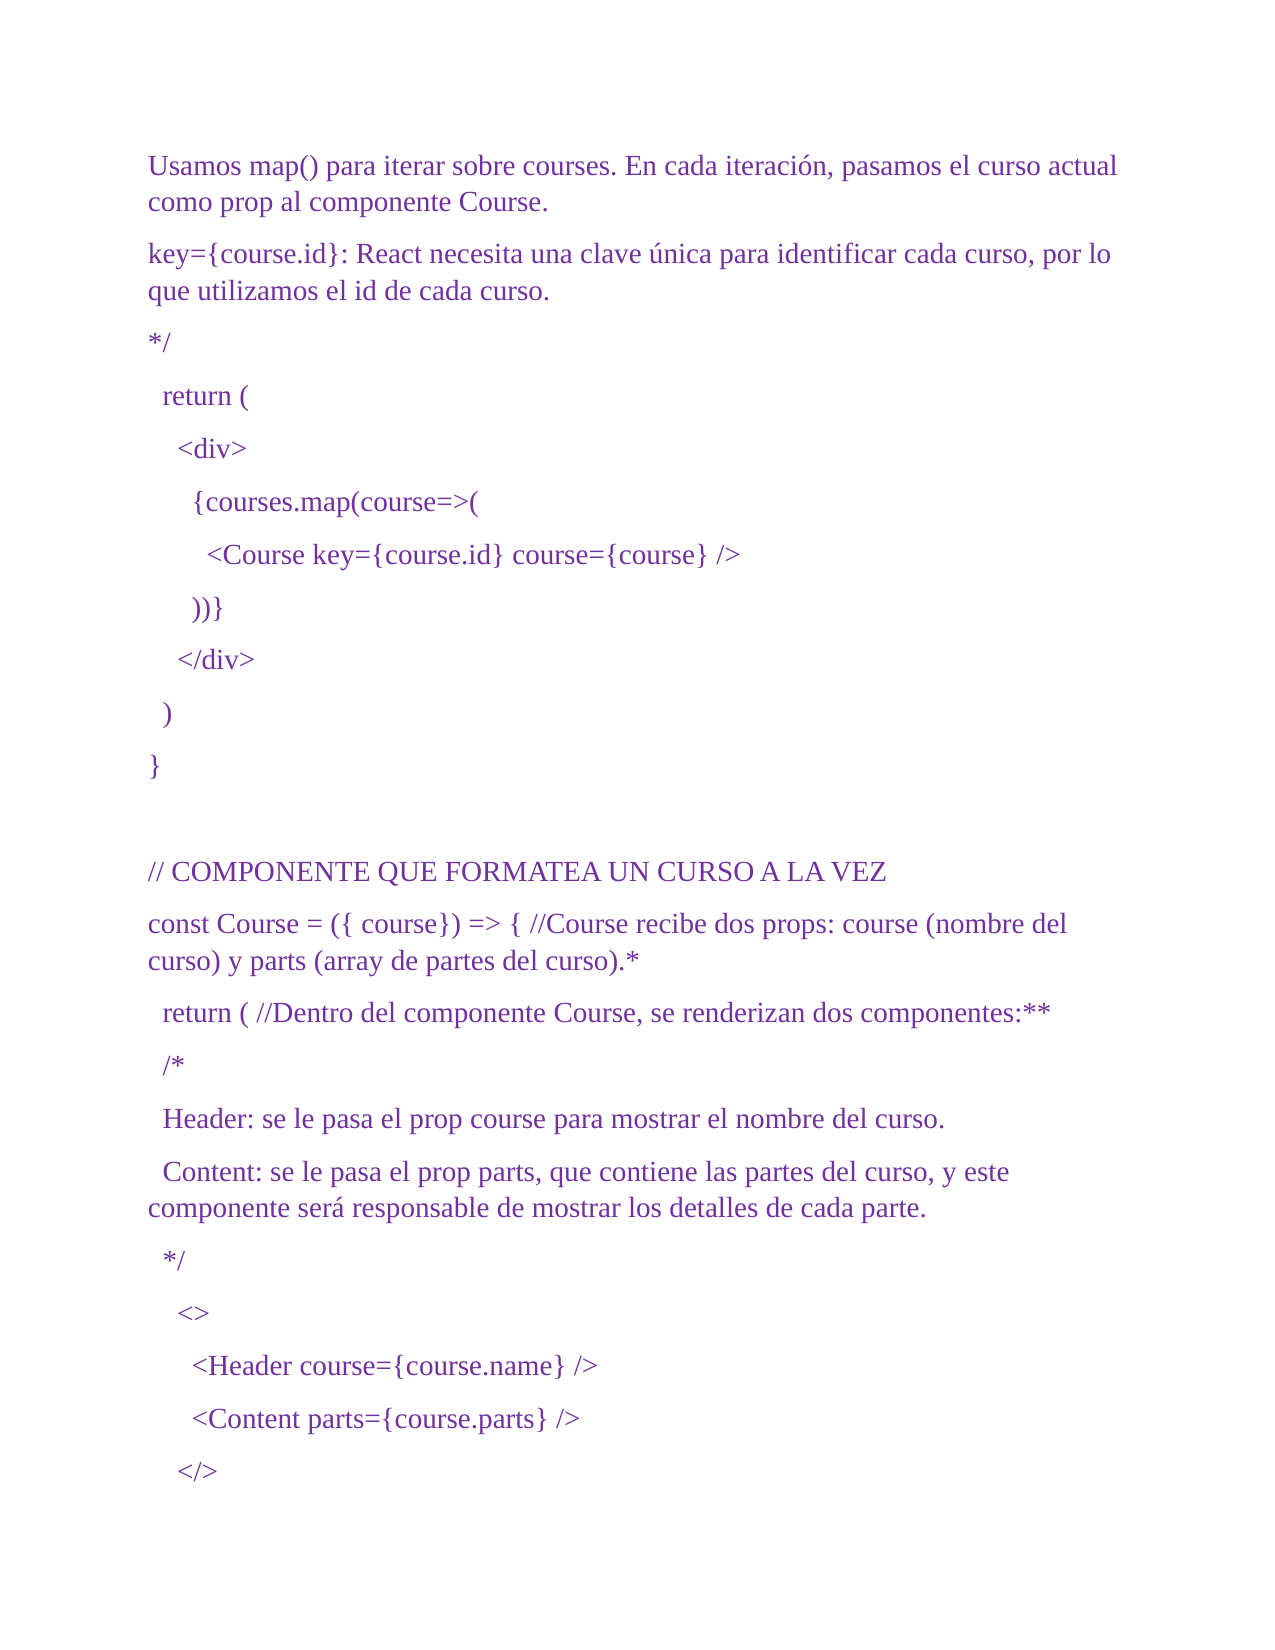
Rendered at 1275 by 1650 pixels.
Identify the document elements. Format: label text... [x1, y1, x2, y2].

text ) [148, 695, 1127, 729]
text // COMPONENTE QUE FORMATEA UN CURSO A LA VEZ [148, 854, 1127, 887]
text </div> [148, 642, 1127, 676]
text */ [148, 1243, 1127, 1276]
text </> [148, 1454, 1127, 1488]
text Content: se le pasa el prop parts, que contiene las partes del curso, y este componente será responsable de mostrar los detalles de cada parte. [148, 1154, 1127, 1224]
text key={course.id}: React necesita una clave única para identificar cada curso, por lo que utilizamos el id de cada curso. [148, 237, 1127, 306]
text <Header course={course.name} /> [148, 1348, 1127, 1382]
text ))} [148, 590, 1127, 623]
text <> [148, 1296, 1127, 1329]
text <div> [148, 431, 1127, 465]
text {courses.map(course=>( [148, 484, 1127, 518]
text */ [148, 326, 1127, 359]
text return ( //Dentro del componente Course, se renderizan dos componentes:** [148, 996, 1127, 1029]
text <Course key={course.id} course={course} /> [148, 537, 1127, 570]
text const Course = ({ course}) => { //Course recibe dos props: course (nombre del curso) y parts (array de partes del curso).* [148, 907, 1127, 976]
text Header: se le pasa el prop course para mostrar el nombre del curso. [148, 1101, 1127, 1135]
text <Content parts={course.parts} /> [148, 1401, 1127, 1435]
text } [148, 748, 1127, 782]
text return ( [148, 378, 1127, 412]
text Usamos map() para iterar sobre courses. En cada iteración, pasamos el curso actual como prop al componente Course. [148, 148, 1127, 217]
text /* [148, 1048, 1127, 1082]
